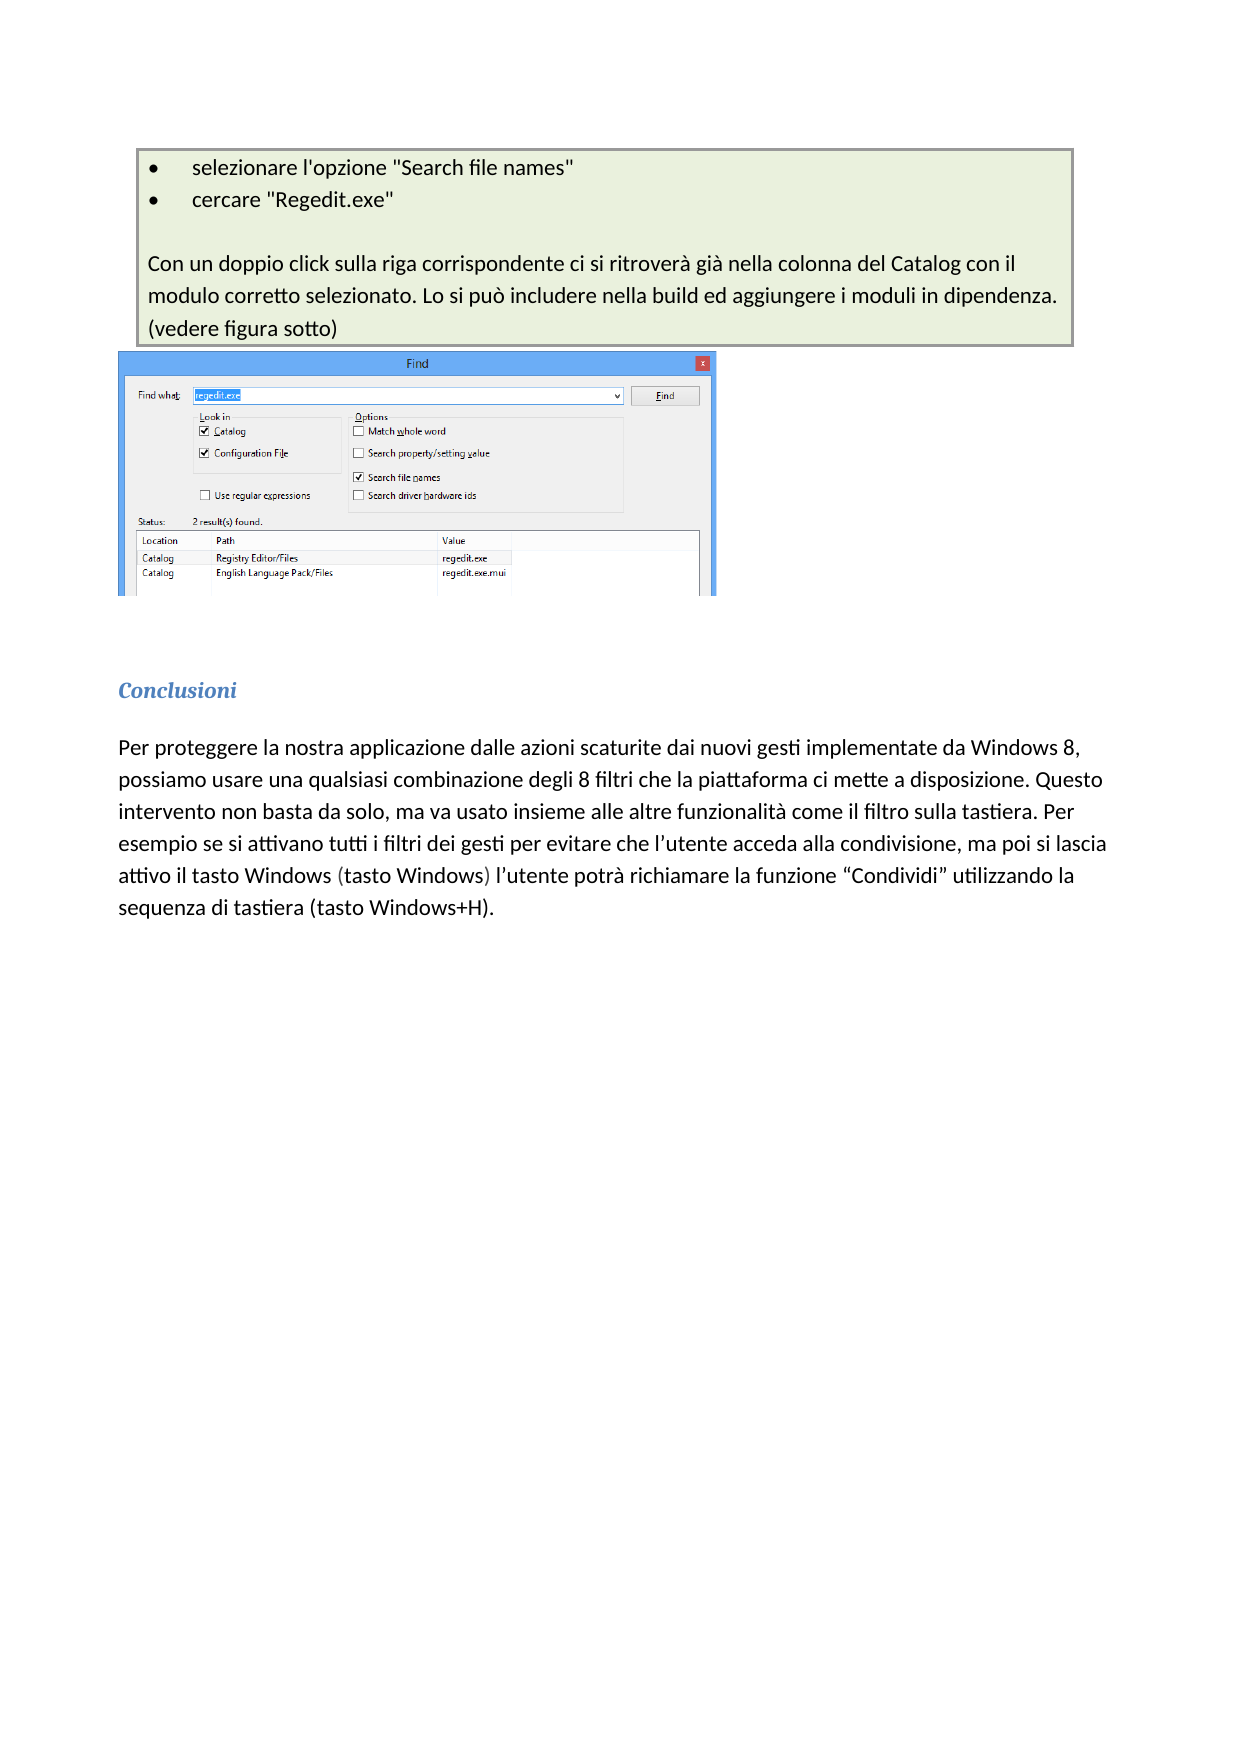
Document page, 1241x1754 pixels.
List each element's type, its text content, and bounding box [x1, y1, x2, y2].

list Con un doppio click sulla riga corrispondente ci si ritroverà già nella colonna del Catalog con il modulo corretto selezionato. Lo si può includere nella build ed aggiungere i moduli in dipendenza. (vedere figura sotto) [139, 244, 1071, 344]
subtitle Conclusioni [118, 677, 1122, 704]
text • cercare "Regedit.exe" [139, 180, 1071, 212]
text Per proteggere la nostra applicazione dalle azioni scaturite dai nuovi gesti implementate da Windows 8, possiamo usare una qualsiasi combinazione degli 8 filtri che la piattaforma ci mette a disposizione. Questo intervento non basta da solo, ma va usato insieme alle altre funzionalità come il filtro sulla tastiera. Per esempio se si attivano tutti i filtri dei gesti per evitare che l’utente acceda alla condivisione, ma poi si lascia attivo il tasto Windows (tasto Windows) l’utente potrà richiamare la funzione “Condividi” utilizzando la sequenza di tastiera (tasto Windows+H). [118, 733, 1122, 922]
text • selezionare l'opzione "Search file names" [139, 151, 1071, 180]
picture [118, 351, 717, 596]
